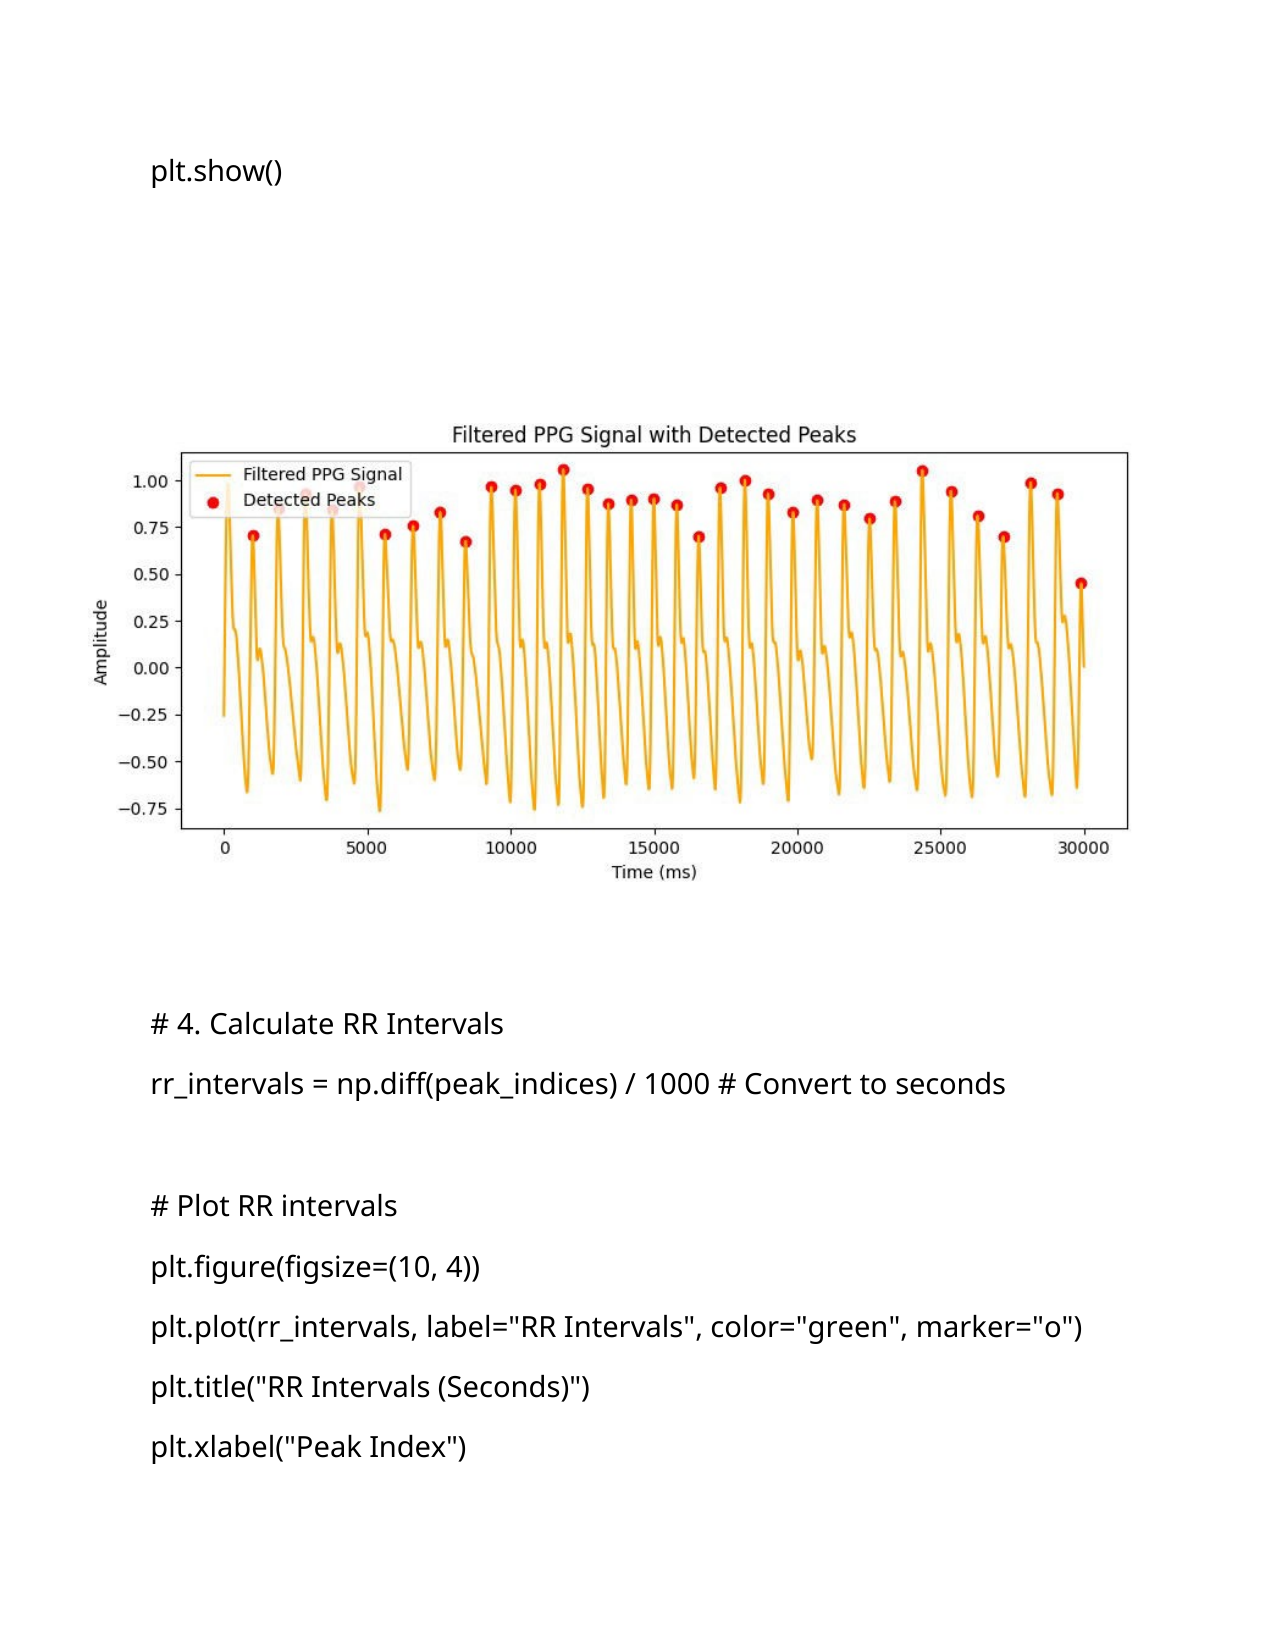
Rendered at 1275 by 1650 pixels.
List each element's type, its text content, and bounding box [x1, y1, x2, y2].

picture [87, 423, 1132, 882]
text # Plot RR intervals plt.figure(figsize=(10, 4)) [150, 1186, 484, 1286]
text # 4. Calculate RR Intervals [150, 1003, 1231, 1043]
text plt.xlabel("Peak Index") [150, 1427, 1231, 1465]
text plt.show() [150, 150, 1231, 190]
text rr_intervals = np.diff(peak_indices) / 1000 # Convert to seconds [150, 1063, 1231, 1103]
text plt.plot(rr_intervals, label="RR Intervals", color="green", marker="o") plt.title("RR Intervals (Seconds)") [150, 1306, 1123, 1406]
